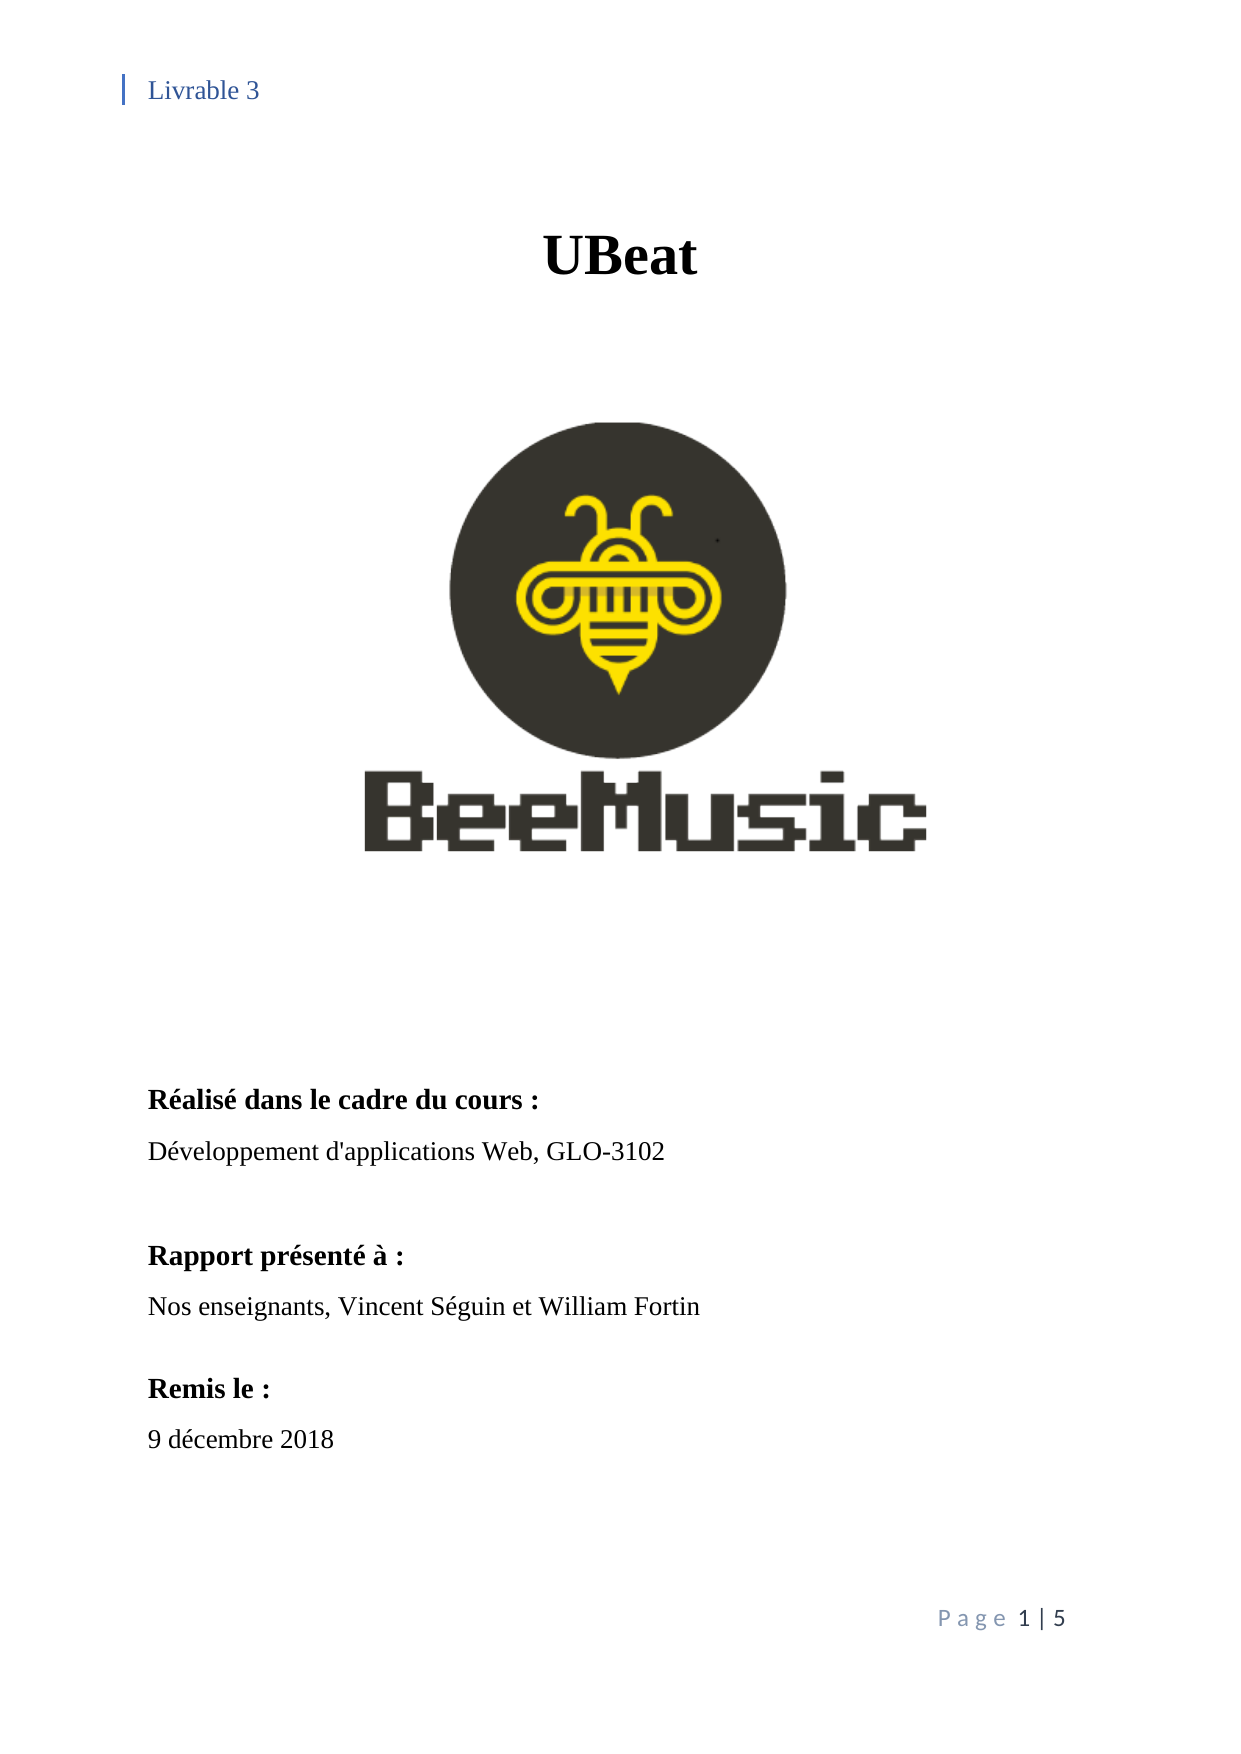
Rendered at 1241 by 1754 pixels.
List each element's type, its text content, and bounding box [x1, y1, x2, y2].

text Nos enseignants, Vincent Séguin et William Fortin [148, 1291, 1093, 1352]
picture [271, 410, 969, 905]
text Développement d'applications Web, GLO-3102 [148, 1135, 1093, 1166]
text 9 décembre 2018 [148, 1423, 1093, 1455]
text Rapport présenté à : [148, 1238, 1093, 1271]
text Remis le : [148, 1371, 1093, 1404]
text UBeat [148, 148, 1093, 287]
text Réalisé dans le cadre du cours : [148, 1082, 1093, 1115]
